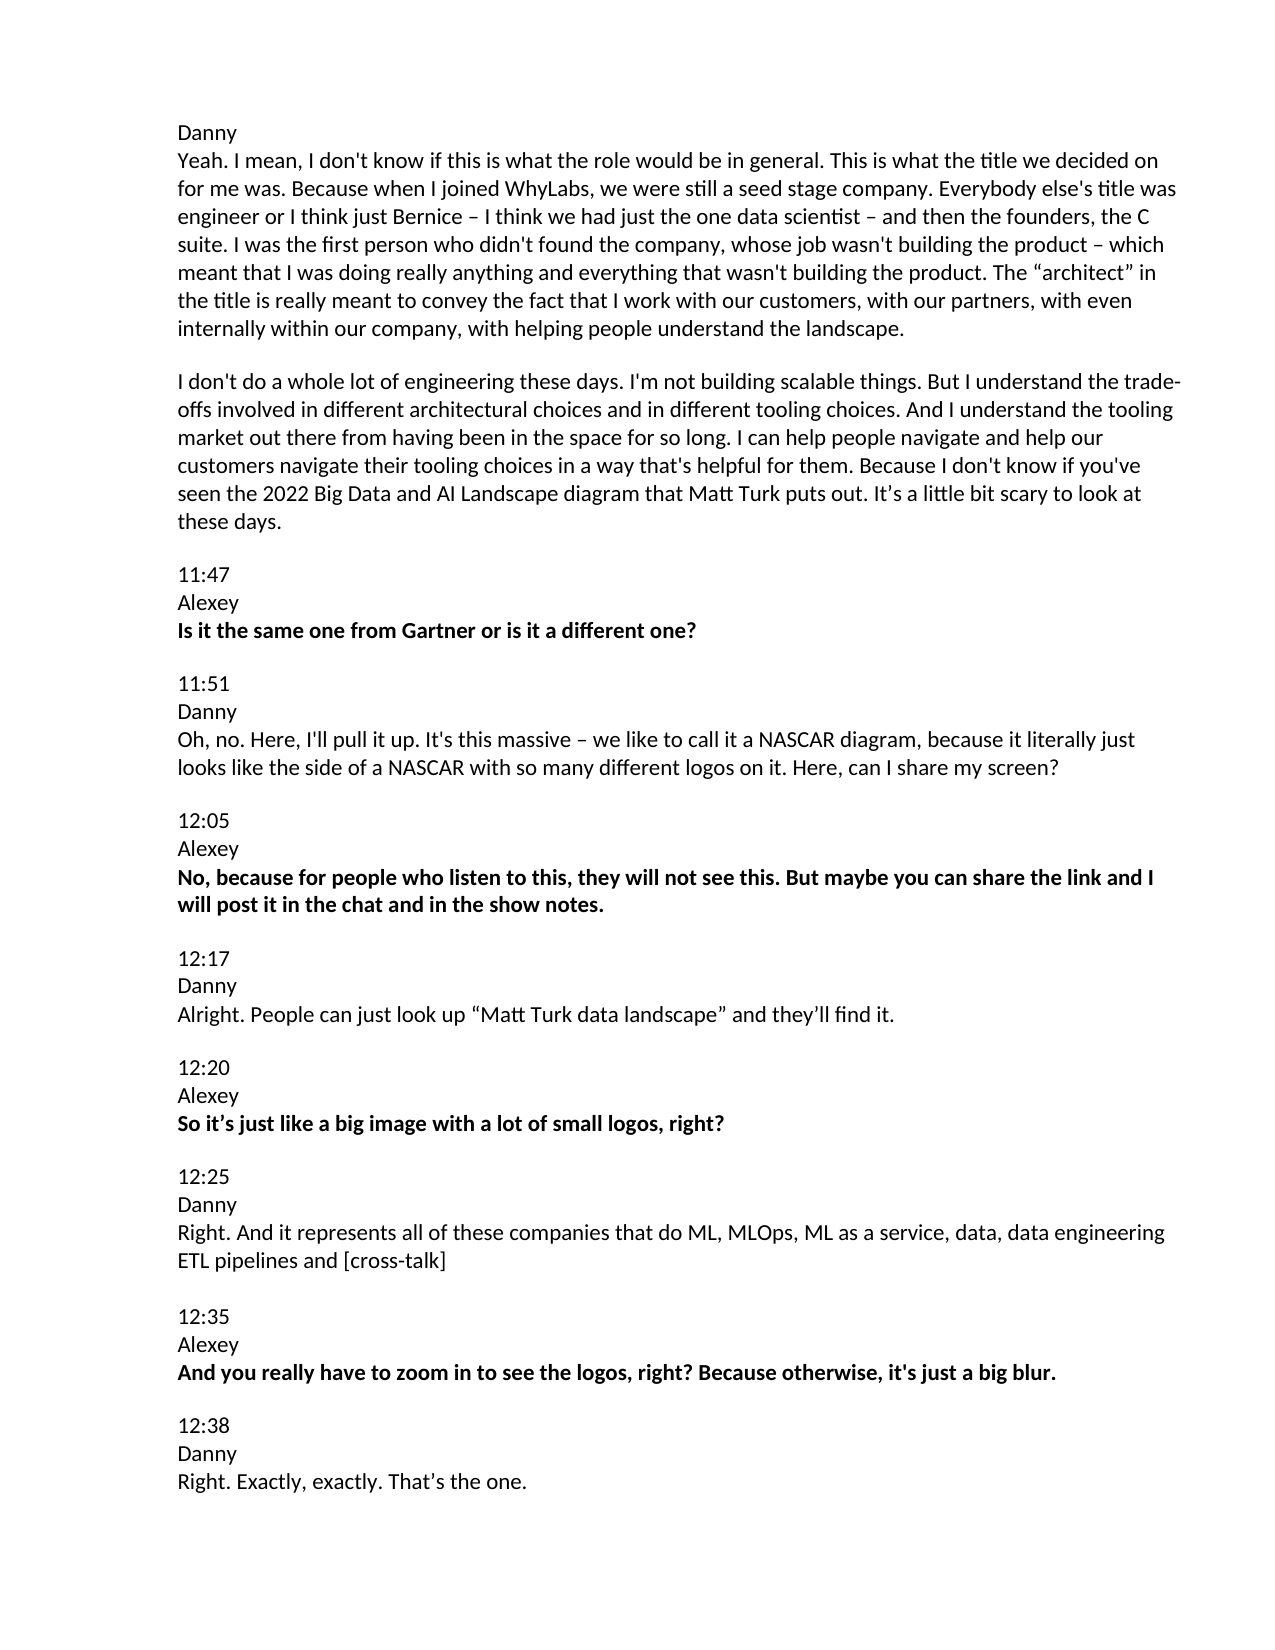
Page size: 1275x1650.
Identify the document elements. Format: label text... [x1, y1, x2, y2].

text Is it the same one from Gartner or is it a different one? [177, 616, 1186, 644]
text 12:38 [177, 1411, 1186, 1439]
text Danny [177, 1439, 1186, 1467]
text Alexey [177, 834, 1186, 863]
text Yeah. I mean, I don't know if this is what the role would be in general. This is what the title we decided on for me was. Because when I joined WhyLabs, we were still a seed stage company. Everybody else's title was engineer or I think just Bernice – I think we had just the one data scientist – and then the founders, the C suite. I was the first person who didn't found the company, whose job wasn't building the product – which meant that I was doing really anything and everything that wasn't building the product. The “architect” in the title is really meant to convey the fact that I work with our customers, with our partners, with even internally within our company, with helping people understand the landscape. [177, 146, 1186, 342]
text Alright. People can just look up “Matt Turk data landscape” and they’ll find it. [177, 1000, 1186, 1028]
text Alexey [177, 1081, 1186, 1109]
text I don't do a whole lot of engineering these days. I'm not building scalable things. But I understand the trade-offs involved in different architectural choices and in different tooling choices. And I understand the tooling market out there from having been in the space for so long. I can help people navigate and help our customers navigate their tooling choices in a way that's helpful for them. Because I don't know if you've seen the 2022 Big Data and AI Landscape diagram that Matt Turk puts out. It’s a little bit scary to look at these days. [177, 367, 1186, 535]
text 11:51 [177, 669, 1186, 697]
text Right. And it represents all of these companies that do ML, MLOps, ML as a service, data, data engineering ETL pipelines and [cross-talk] [177, 1218, 1186, 1274]
text 11:47 [177, 560, 1186, 588]
text So it’s just like a big image with a lot of small logos, right? [177, 1109, 1186, 1137]
text Danny [177, 118, 1186, 146]
text 12:05 [177, 807, 1186, 834]
text 12:20 [177, 1053, 1186, 1081]
text Danny [177, 972, 1186, 1000]
text 12:17 [177, 944, 1186, 972]
text Right. Exactly, exactly. That’s the one. [177, 1467, 1186, 1495]
text 12:35 [177, 1302, 1186, 1330]
text And you really have to zoom in to see the logos, right? Because otherwise, it's just a big blur. [177, 1358, 1186, 1386]
text Alexey [177, 1330, 1186, 1358]
text Alexey [177, 588, 1186, 616]
text Danny [177, 697, 1186, 726]
text No, because for people who listen to this, they will not see this. But maybe you can share the link and I will post it in the chat and in the show notes. [177, 863, 1186, 919]
text 12:25 [177, 1162, 1186, 1190]
text Oh, no. Here, I'll pull it up. It's this massive – we like to call it a NASCAR diagram, because it literally just looks like the side of a NASCAR with so many different logos on it. Here, can I share my screen? [177, 726, 1186, 782]
text Danny [177, 1190, 1186, 1218]
